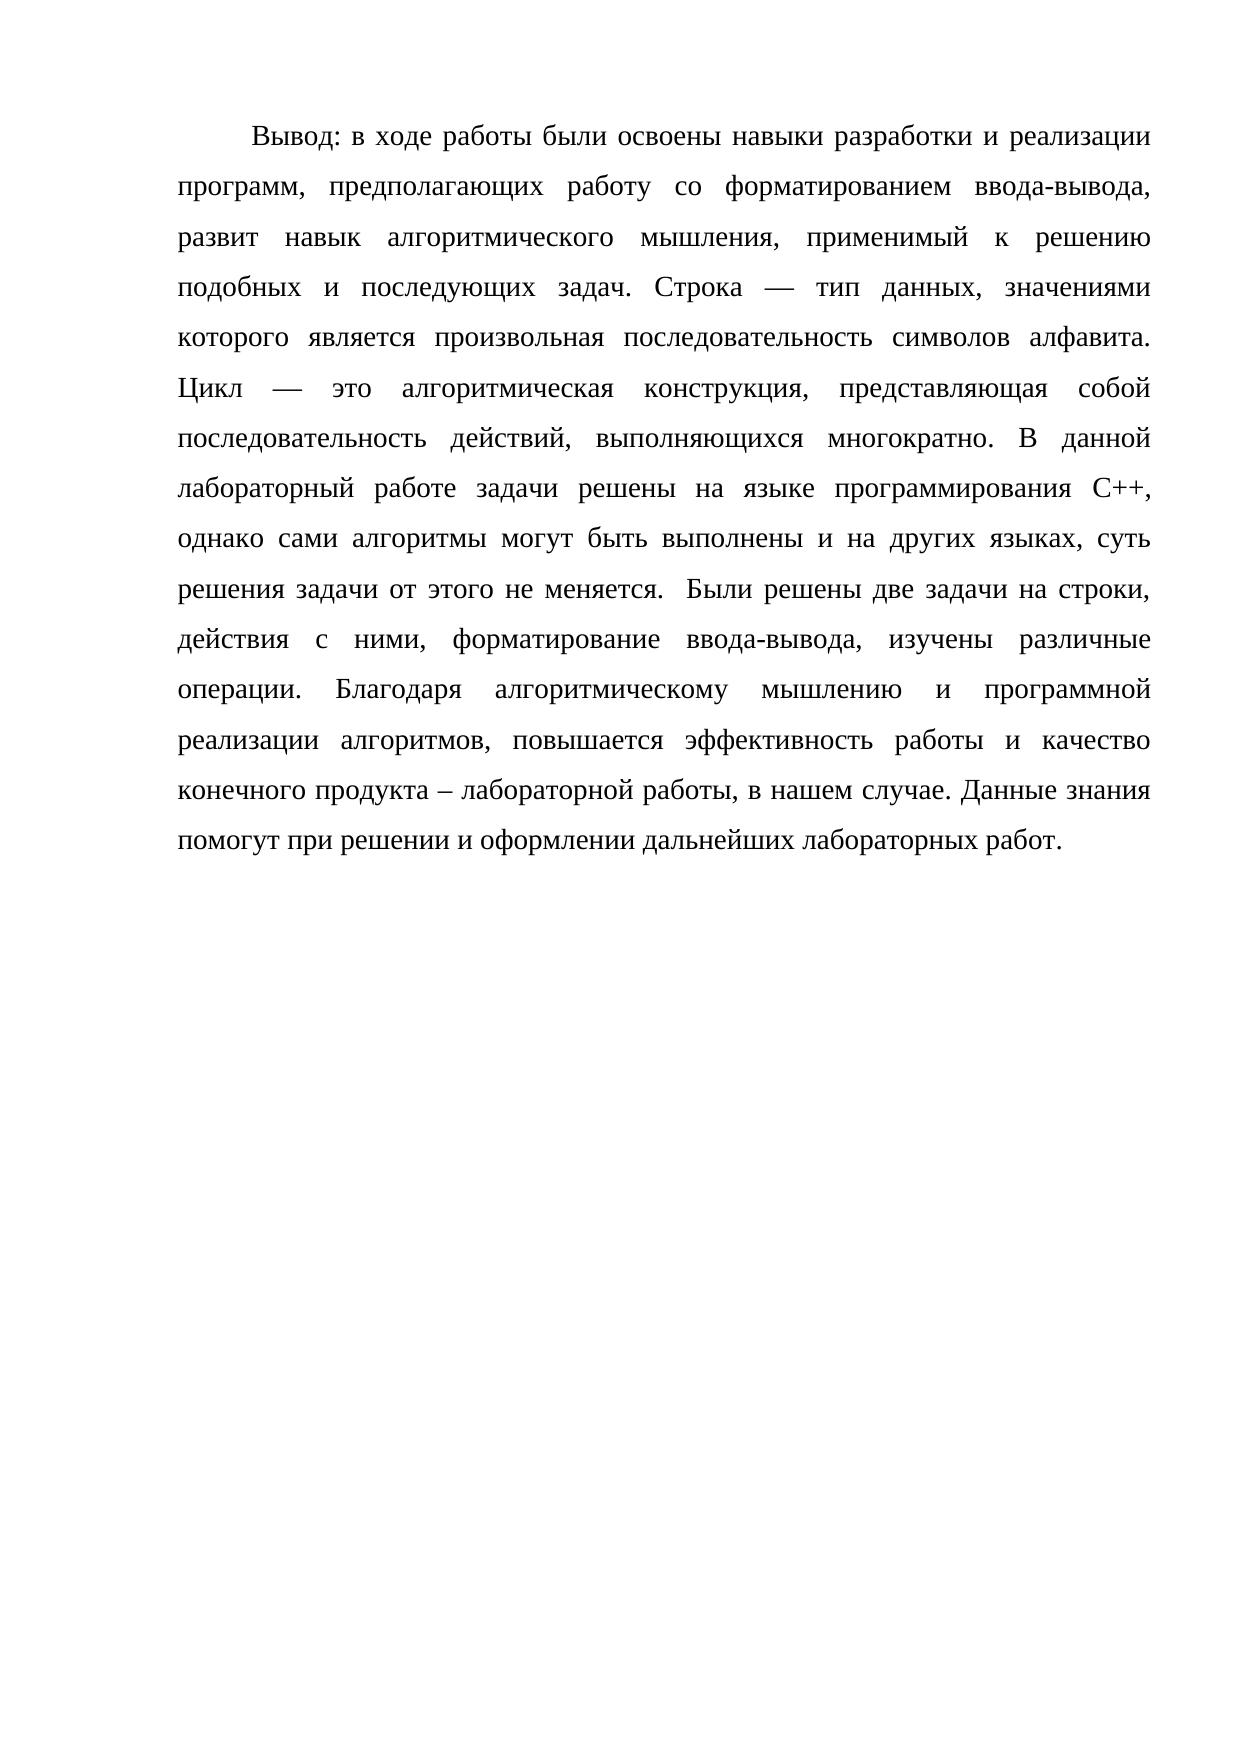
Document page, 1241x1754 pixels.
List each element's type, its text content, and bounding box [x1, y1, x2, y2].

text Вывод: в ходе работы были освоены навыки разработки и реализации программ, предполагающих работу со форматированием ввода-вывода, развит навык алгоритмического мышления, применимый к решению подобных и последующих задач. Строка — тип данных, значениями которого является произвольная последовательность символов алфавита. Цикл — это алгоритмическая конструкция, представляющая собой последовательность действий, выполняющихся многократно. В данной лабораторный работе задачи решены на языке программирования C++, однако сами алгоритмы могут быть выполнены и на других языках, суть решения задачи от этого не меняется. Были решены две задачи на строки, действия с ними, форматирование ввода-вывода, изучены различные операции. Благодаря алгоритмическому мышлению и программной реализации алгоритмов, повышается эффективность работы и качество конечного продукта – лабораторной работы, в нашем случае. Данные знания помогут при решении и оформлении дальнейших лабораторных работ. [177, 118, 1152, 856]
